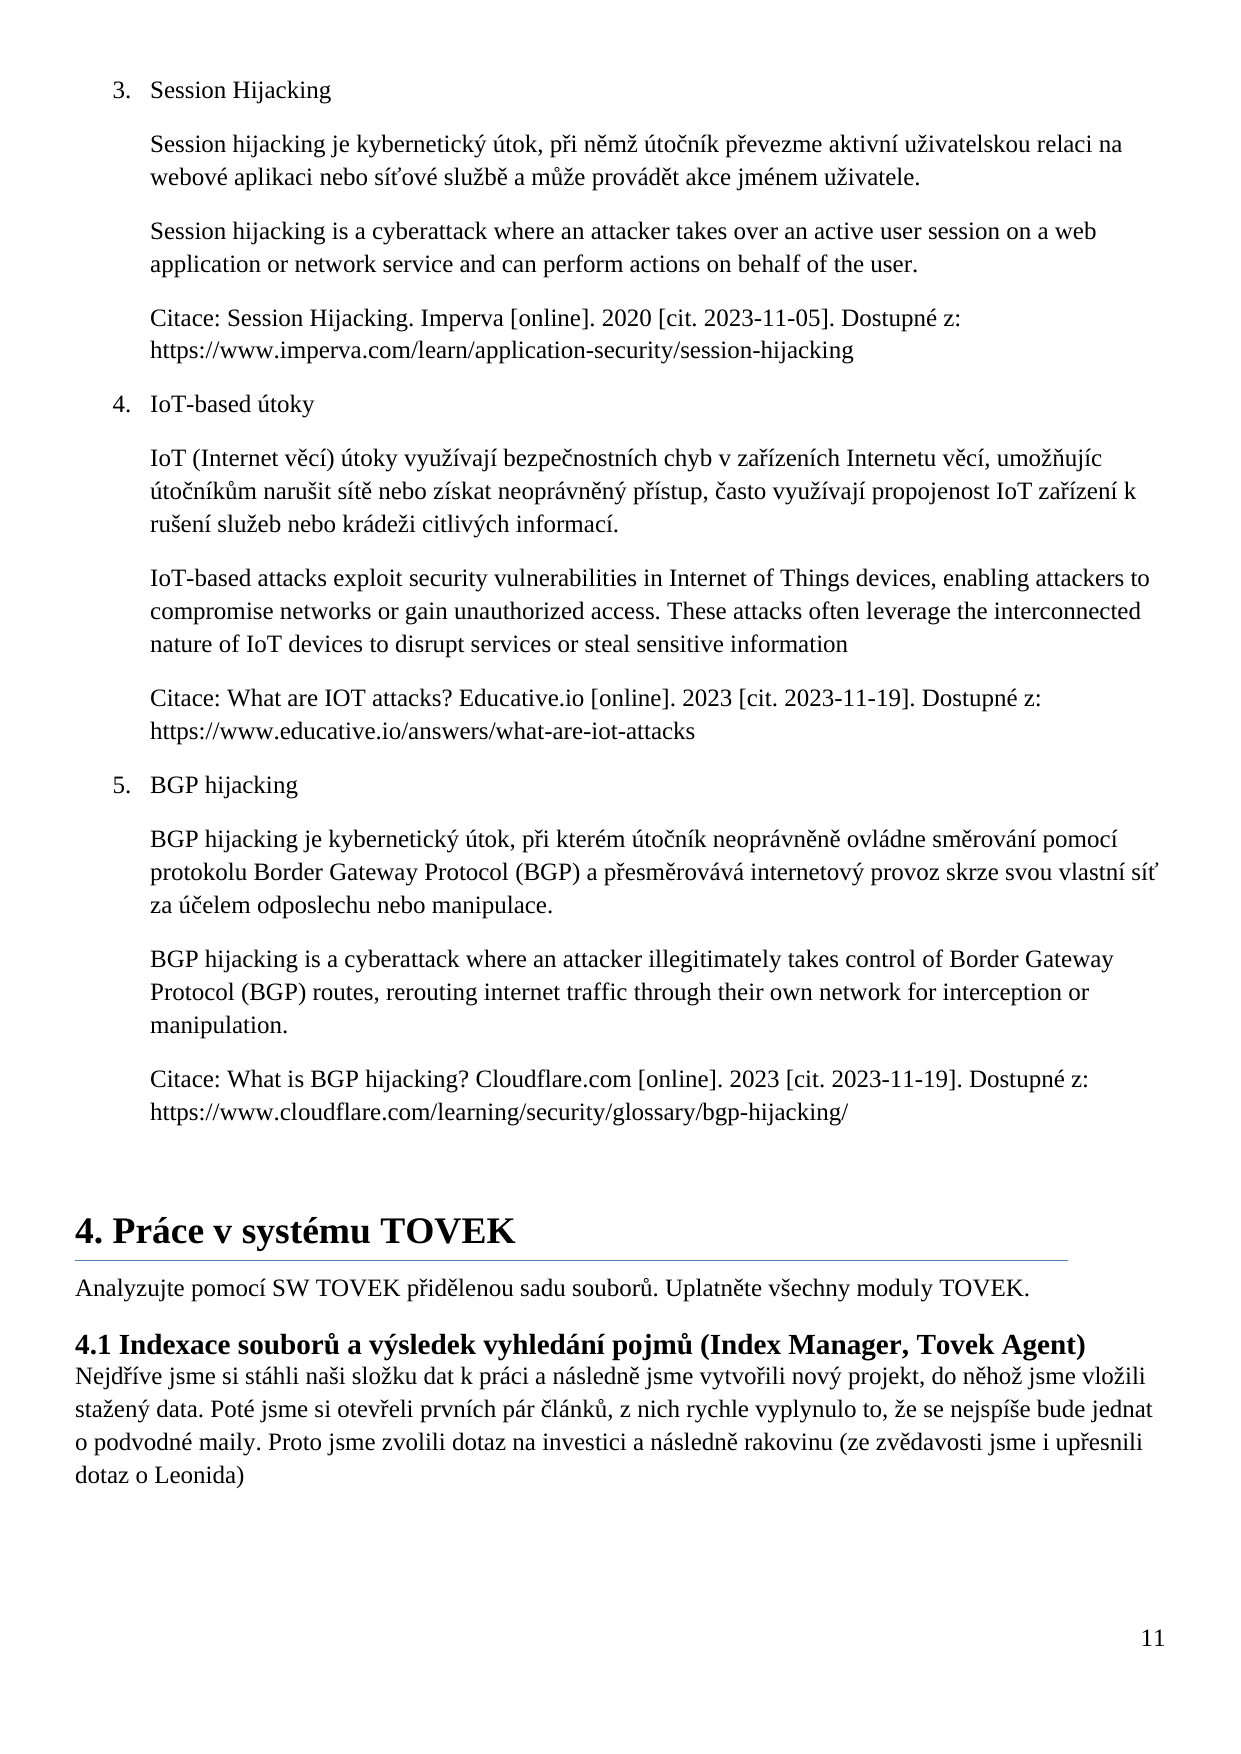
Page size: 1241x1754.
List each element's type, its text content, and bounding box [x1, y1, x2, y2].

text Session hijacking is a cyberattack where an attacker takes over an active user session on a web application or network service and can perform actions on behalf of the user. [150, 216, 1165, 277]
subtitle 4. Práce v systému TOVEK [75, 1208, 1068, 1260]
text Nejdříve jsme si stáhli naši složku dat k práci a následně jsme vytvořili nový projekt, do něhož jsme vložili stažený data. Poté jsme si otevřeli prvních pár článků, z nich rychle vyplynulo to, že se nejspíše bude jednat o podvodné maily. Proto jsme zvolili dotaz na investici a následně rakovinu (ze zvědavosti jsme i upřesnili dotaz o Leonida) [75, 1361, 1165, 1489]
text Citace: What is BGP hijacking? Cloudflare.com [online]. 2023 [cit. 2023-11-19]. Dostupné z: https://www.cloudflare.com/learning/security/glossary/bgp-hijacking/ [150, 1064, 1165, 1125]
list BGP hijacking [112, 770, 1165, 799]
text IoT-based attacks exploit security vulnerabilities in Internet of Things devices, enabling attackers to compromise networks or gain unauthorized access. These attacks often leverage the interconnected nature of IoT devices to disrupt services or steal sensitive information [150, 563, 1165, 658]
text IoT (Internet věcí) útoky využívají bezpečnostních chyb v zařízeních Internetu věcí, umožňujíc útočníkům narušit sítě nebo získat neoprávněný přístup, často využívají propojenost IoT zařízení k rušení služeb nebo krádeži citlivých informací. [150, 443, 1165, 538]
text BGP hijacking is a cyberattack where an attacker illegitimately takes control of Border Gateway Protocol (BGP) routes, rerouting internet traffic through their own network for interception or manipulation. [150, 944, 1165, 1038]
text BGP hijacking je kybernetický útok, při kterém útočník neoprávněně ovládne směrování pomocí protokolu Border Gateway Protocol (BGP) a přesměrovává internetový provoz skrze svou vlastní síť za účelem odposlechu nebo manipulace. [150, 824, 1165, 919]
list Session Hijacking [112, 75, 1165, 104]
list IoT-based útoky [112, 389, 1165, 418]
subtitle 4.1 Indexace souborů a výsledek vyhledání pojmů (Index Manager, Tovek Agent) [75, 1327, 1165, 1361]
text Session hijacking je kybernetický útok, při němž útočník převezme aktivní uživatelskou relaci na webové aplikaci nebo síťové službě a může provádět akce jménem uživatele. [150, 129, 1165, 191]
text Citace: What are IOT attacks? Educative.io [online]. 2023 [cit. 2023-11-19]. Dostupné z: https://www.educative.io/answers/what-are-iot-attacks [150, 683, 1165, 745]
text Citace: Session Hijacking. Imperva [online]. 2020 [cit. 2023-11-05]. Dostupné z: https://www.imperva.com/learn/application-security/session-hijacking [150, 303, 1165, 364]
text Analyzujte pomocí SW TOVEK přidělenou sadu souborů. Uplatněte všechny moduly TOVEK. [75, 1273, 1165, 1302]
